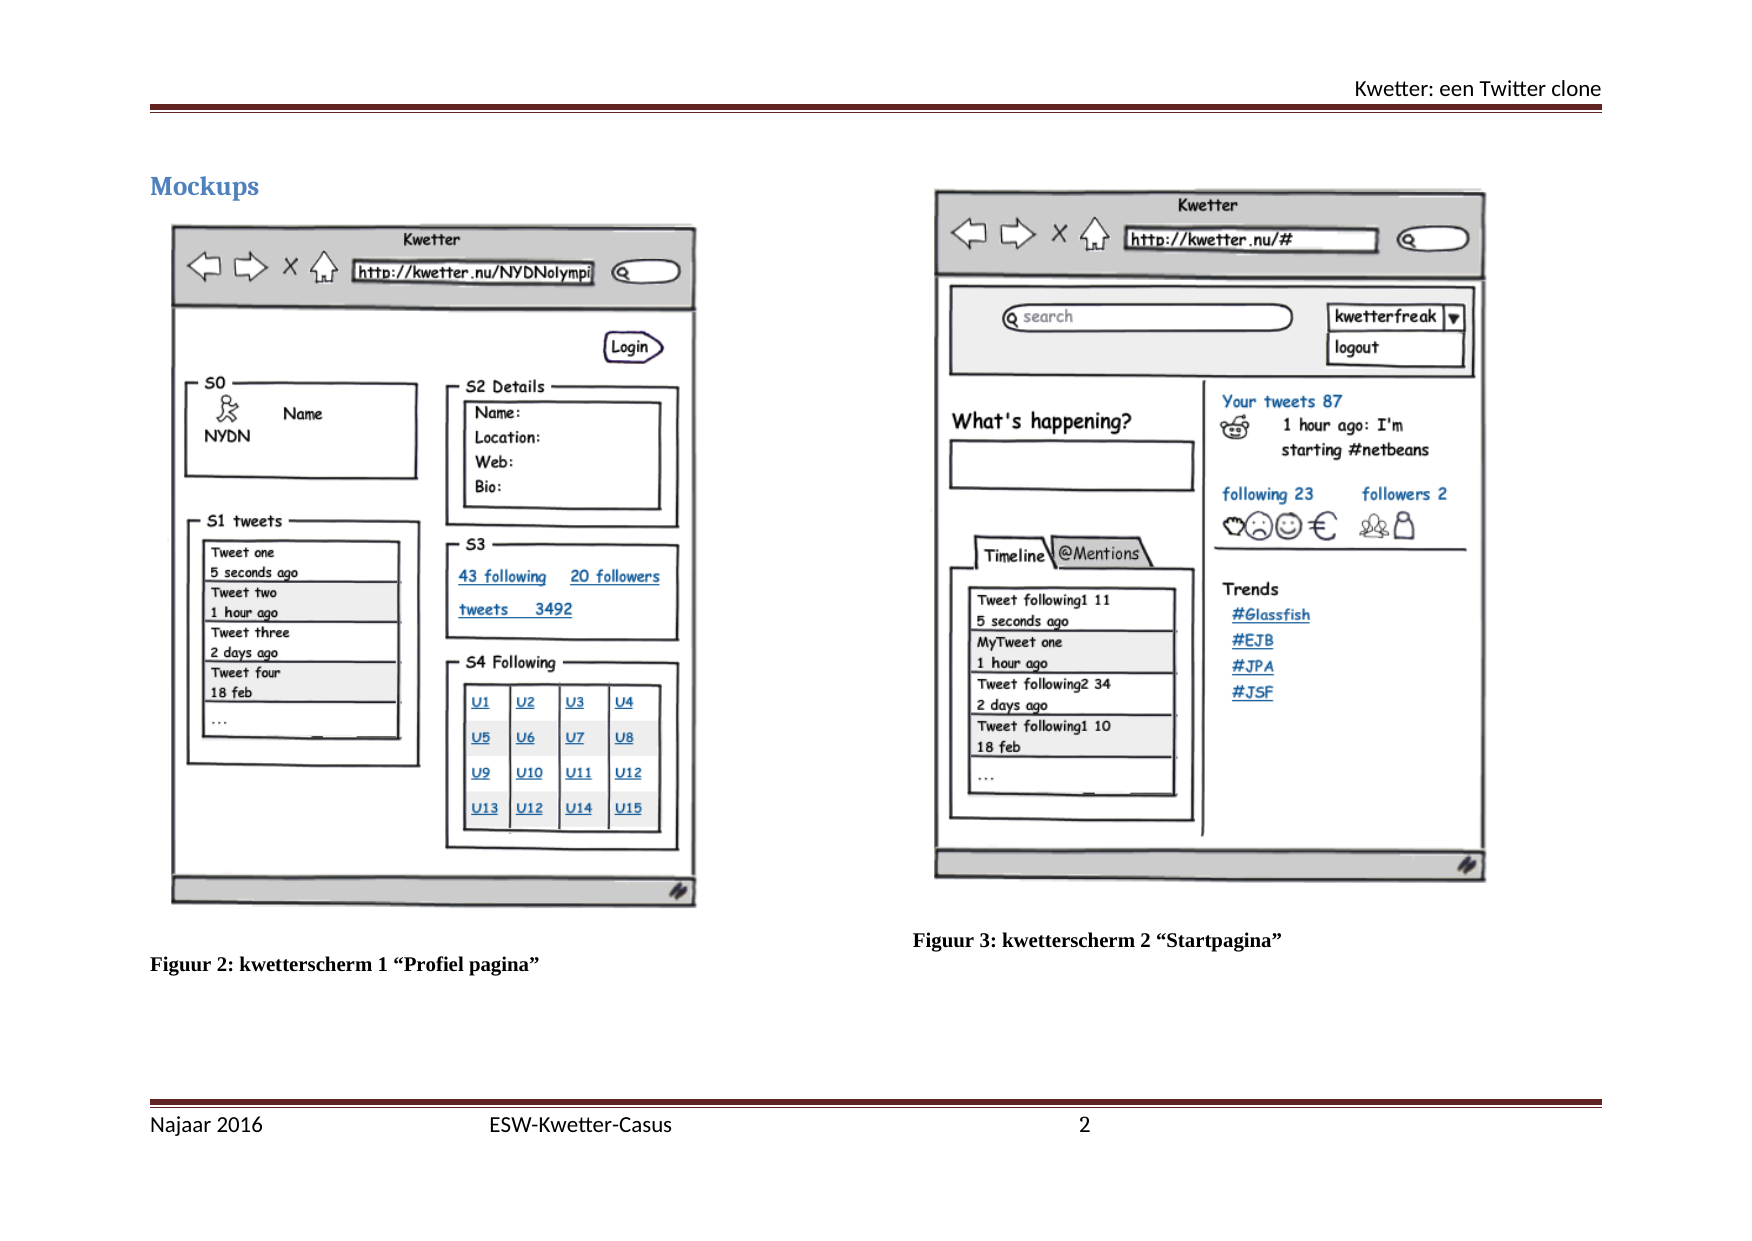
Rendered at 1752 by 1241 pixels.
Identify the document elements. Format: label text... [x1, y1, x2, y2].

picture [150, 206, 716, 927]
subtitle Mockups [150, 171, 839, 202]
picture [912, 170, 1514, 904]
